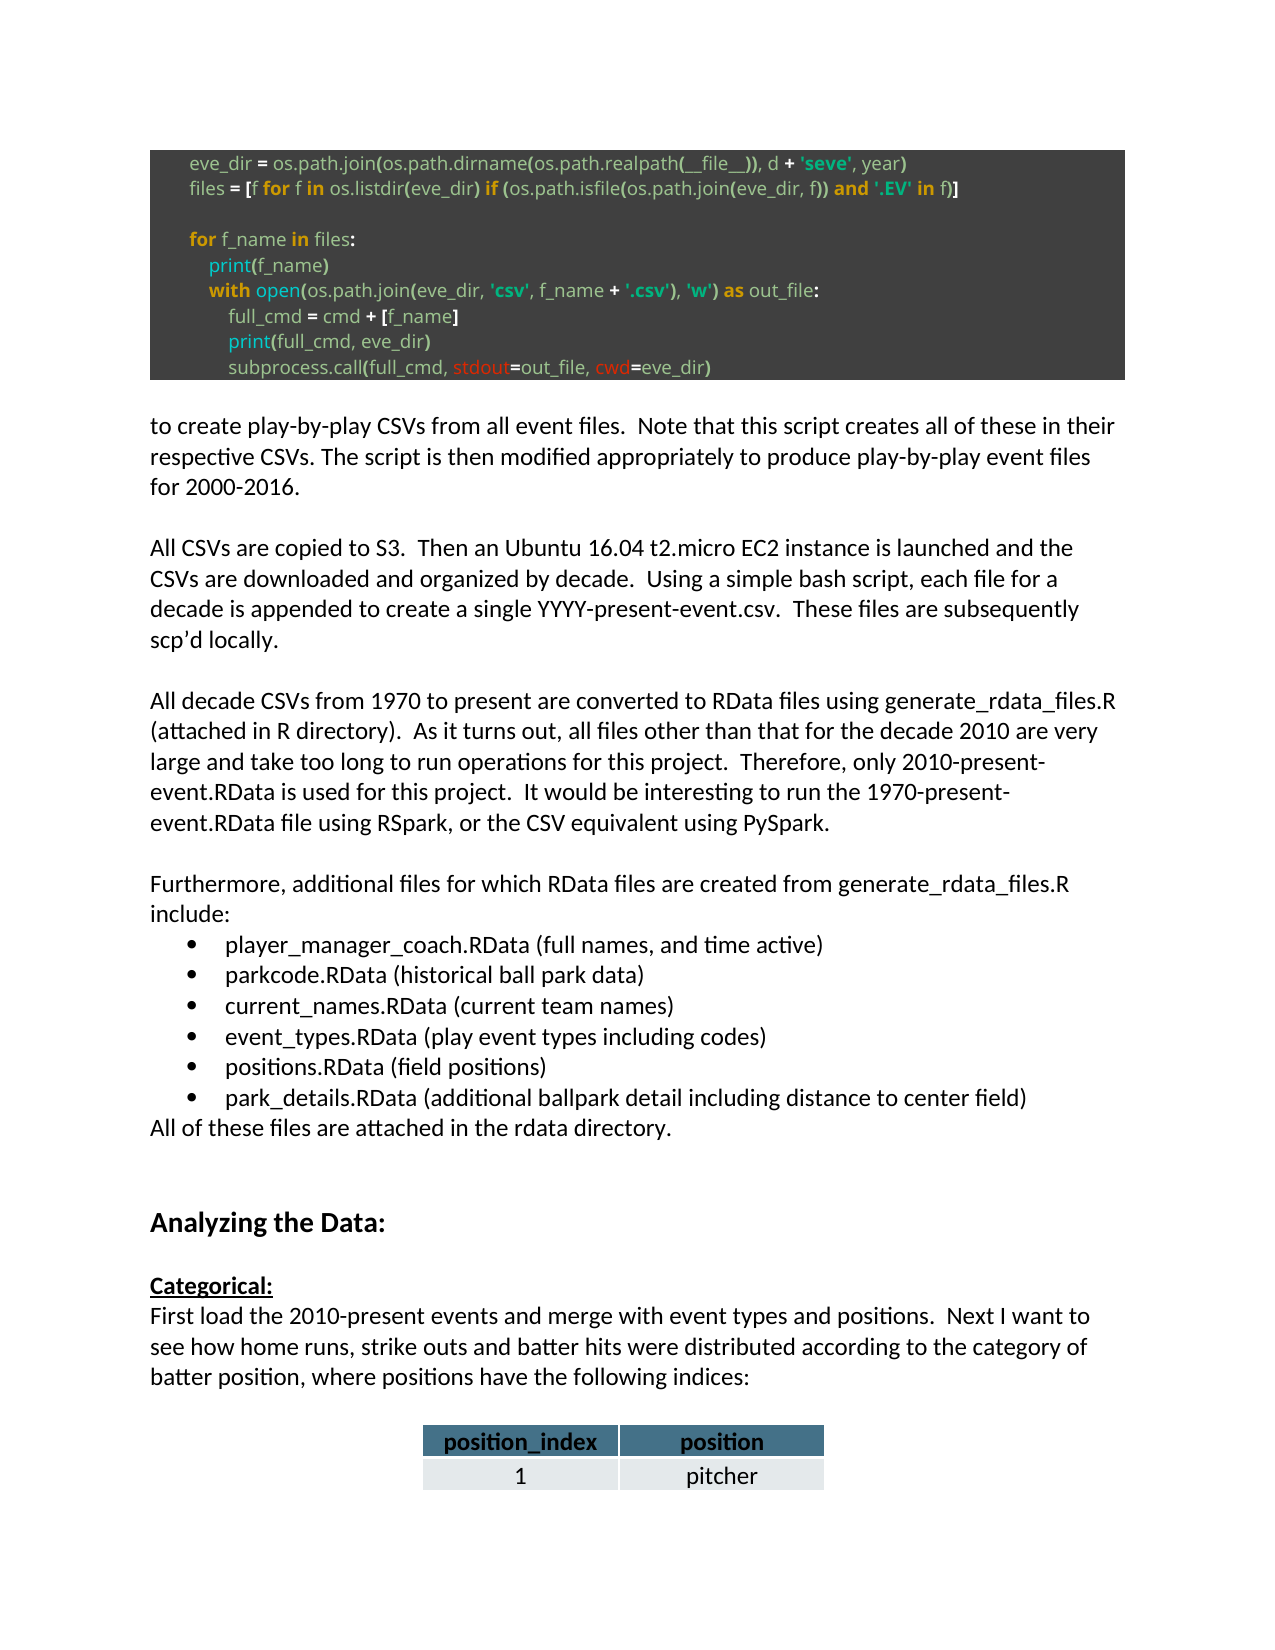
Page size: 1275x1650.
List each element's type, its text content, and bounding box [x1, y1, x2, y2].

table_header position [620, 1425, 824, 1456]
table_cell 1 [423, 1459, 618, 1490]
table_cell pitcher [620, 1459, 824, 1490]
text Analyzing the Data: [150, 1204, 1125, 1239]
text All decade CSVs from 1970 to present are converted to RData files using generate_rdata_files.R (attached in R directory). As it turns out, all files other than that for the decade 2010 are very large and take too long to run operations for this project. Therefore, only 2010-present-event.RData is used for this project. It would be interesting to run the 1970-present-event.RData file using RSpark, or the CSV equivalent using PySpark. [150, 685, 1125, 837]
text First load the 2010-present events and merge with event types and positions. Next I want to see how home runs, strike outs and batter hits were distributed according to the category of batter position, where positions have the following indices: [150, 1300, 1125, 1392]
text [150, 150, 1125, 380]
text Categorical: [150, 1270, 1125, 1300]
list positions.RData (field positions) [187, 1051, 1125, 1082]
table_header position_index [423, 1425, 618, 1456]
text All CSVs are copied to S3. Then an Ubuntu 16.04 t2.micro EC2 instance is launched and the CSVs are downloaded and organized by decade. Using a simple bash script, each file for a decade is appended to create a single YYYY-present-event.csv. These files are subsequently scp’d locally. [150, 532, 1125, 654]
list park_details.RData (additional ballpark detail including distance to center field) [187, 1082, 1125, 1112]
text All of these files are attached in the rdata directory. [150, 1112, 1125, 1143]
list parkcode.RData (historical ball park data) [187, 959, 1125, 990]
list current_names.RData (current team names) [187, 990, 1125, 1021]
text to create play-by-play CSVs from all event files. Note that this script creates all of these in their respective CSVs. The script is then modified appropriately to produce play-by-play event files for 2000-2016. [150, 410, 1125, 502]
list event_types.RData (play event types including codes) [187, 1021, 1125, 1051]
text Furthermore, additional files for which RData files are created from generate_rdata_files.R include: [150, 868, 1125, 929]
list player_manager_coach.RData (full names, and time active) [187, 929, 1125, 959]
